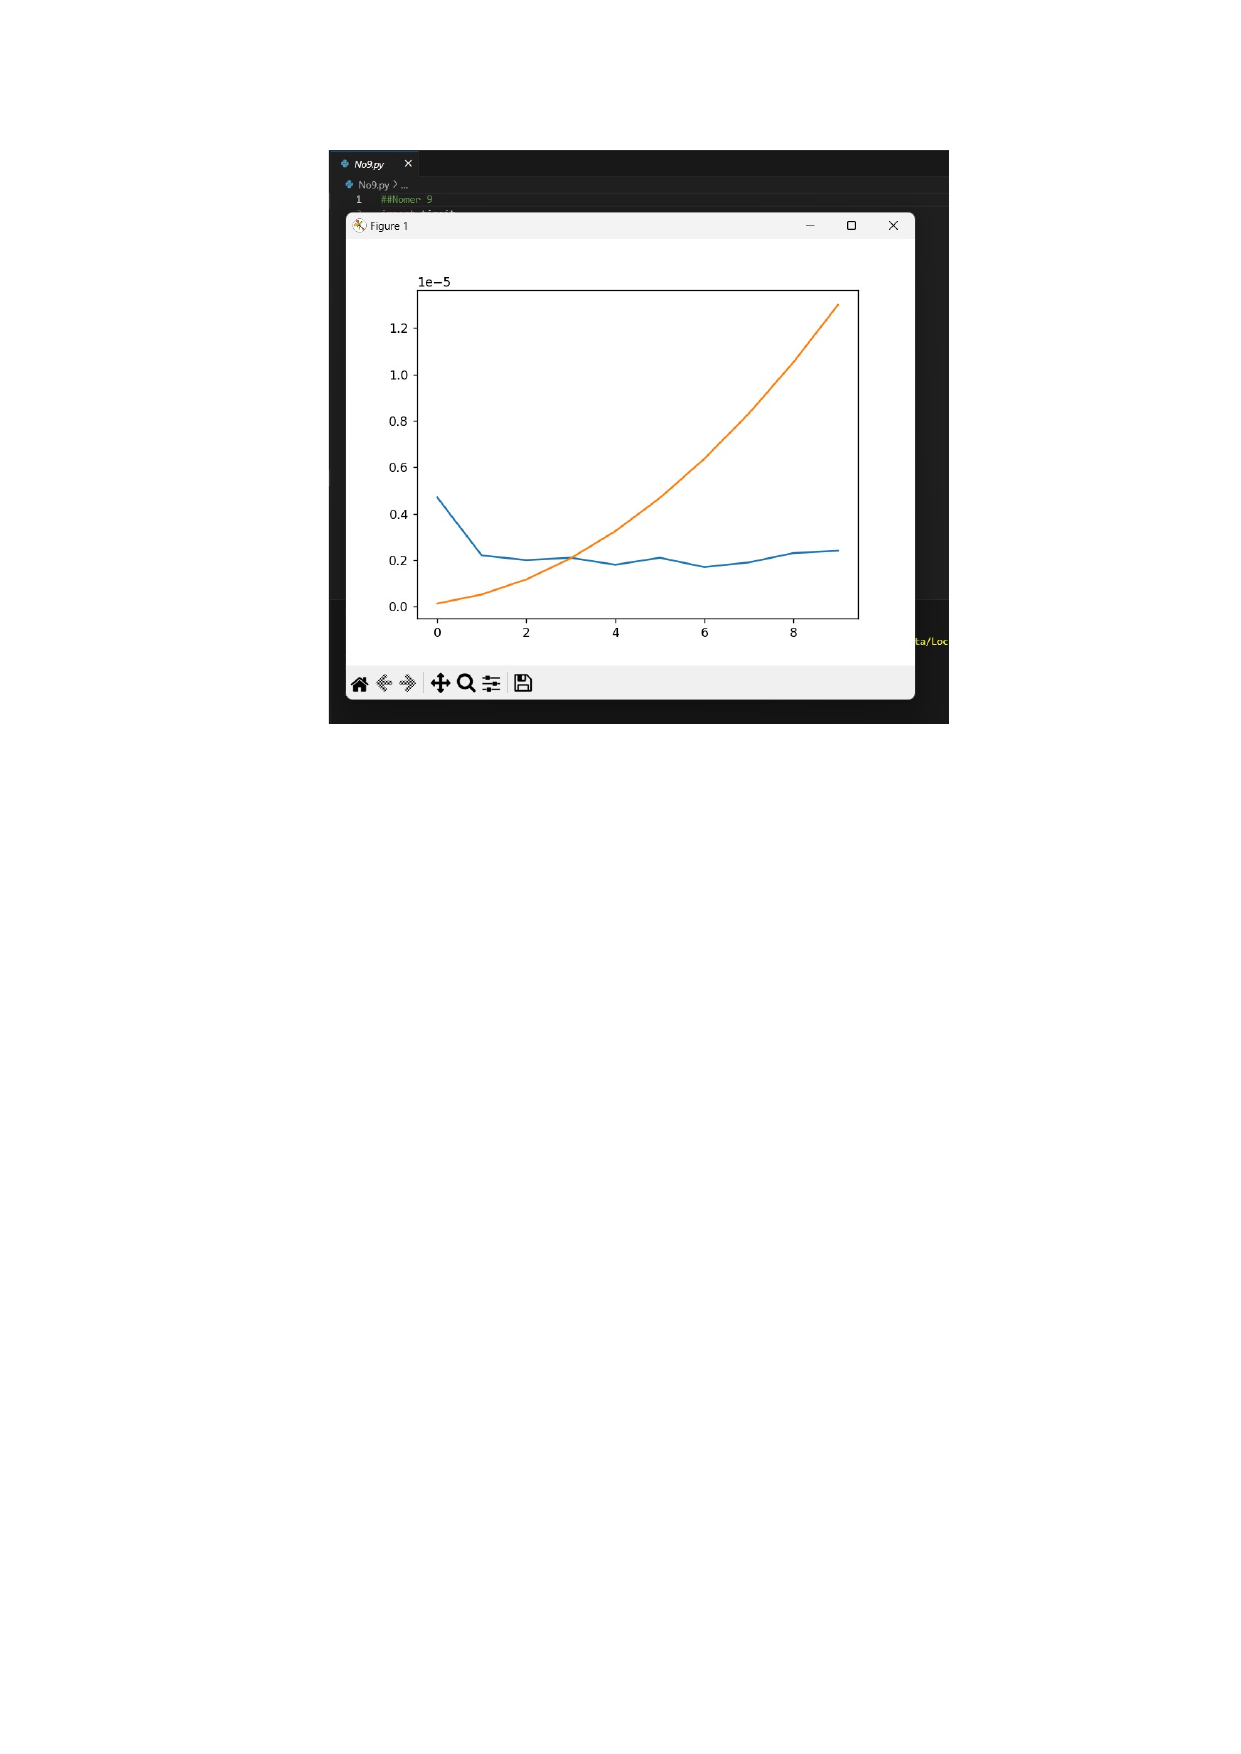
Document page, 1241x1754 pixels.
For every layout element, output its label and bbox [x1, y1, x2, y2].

picture [328, 150, 949, 724]
